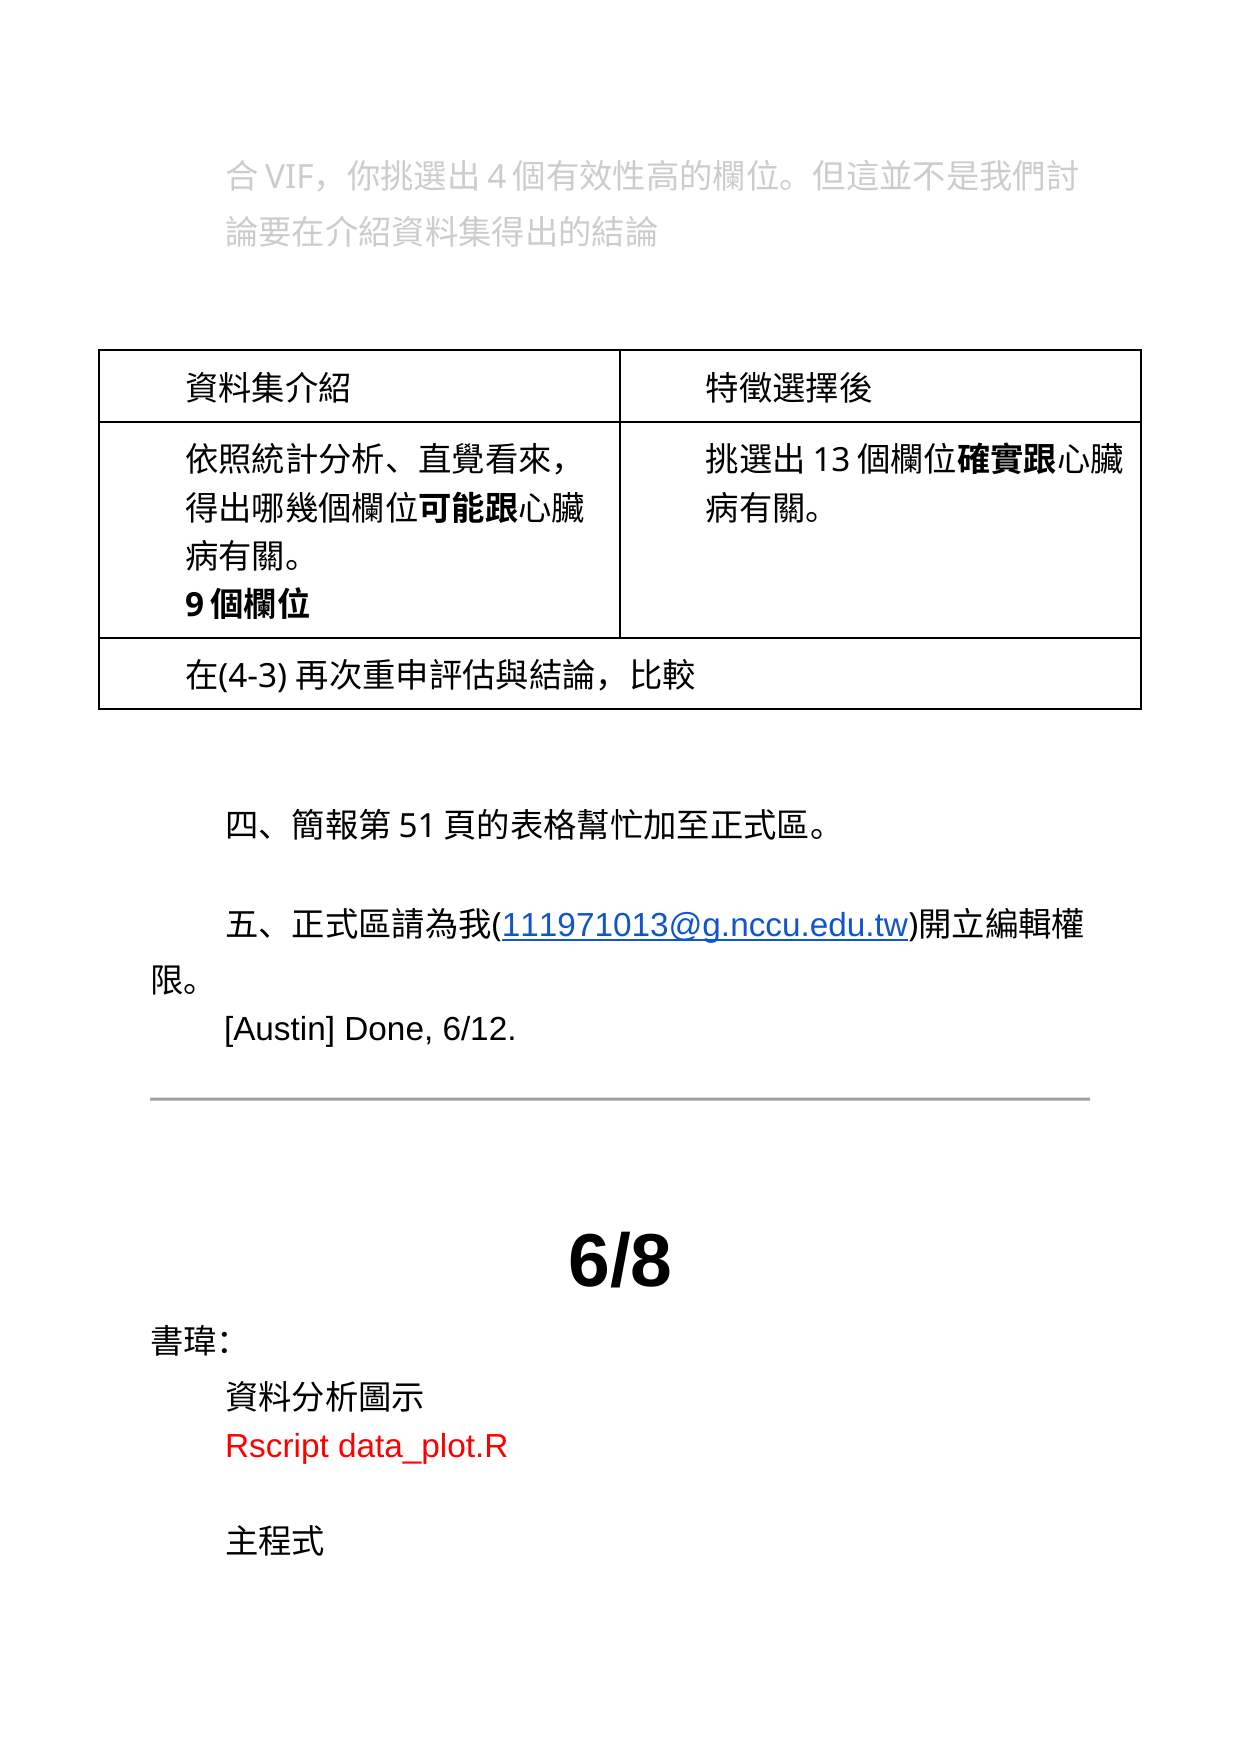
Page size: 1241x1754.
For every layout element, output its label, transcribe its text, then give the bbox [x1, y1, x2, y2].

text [225, 150, 1090, 254]
table_cell 在(4-3) 再次重申評估與結論，比較 [100, 639, 1140, 708]
text Rscript data_plot.R [150, 1426, 1090, 1464]
text 6/8 [150, 1216, 1090, 1302]
text 四、簡報第51頁的表格幫忙加至正式區。 [150, 798, 1090, 847]
table_header 資料集介紹 [100, 351, 619, 421]
table_cell 依照統計分析、直覺看來，得出哪幾個欄位可能跟心臟病有關。 9個欄位 [100, 423, 619, 637]
text 主程式 [150, 1514, 1090, 1563]
table_cell 挑選出13個欄位確實跟心臟病有關。 [621, 423, 1140, 637]
text 資料分析圖示 [150, 1371, 1090, 1419]
table_header 特徵選擇後 [621, 351, 1140, 421]
text 書瑋： [150, 1315, 1090, 1363]
text [Austin] Done, 6/12. [150, 1009, 1090, 1048]
text 五、正式區請為我(111971013@g.nccu.edu.tw)開立編輯權限。 [150, 898, 1090, 1002]
